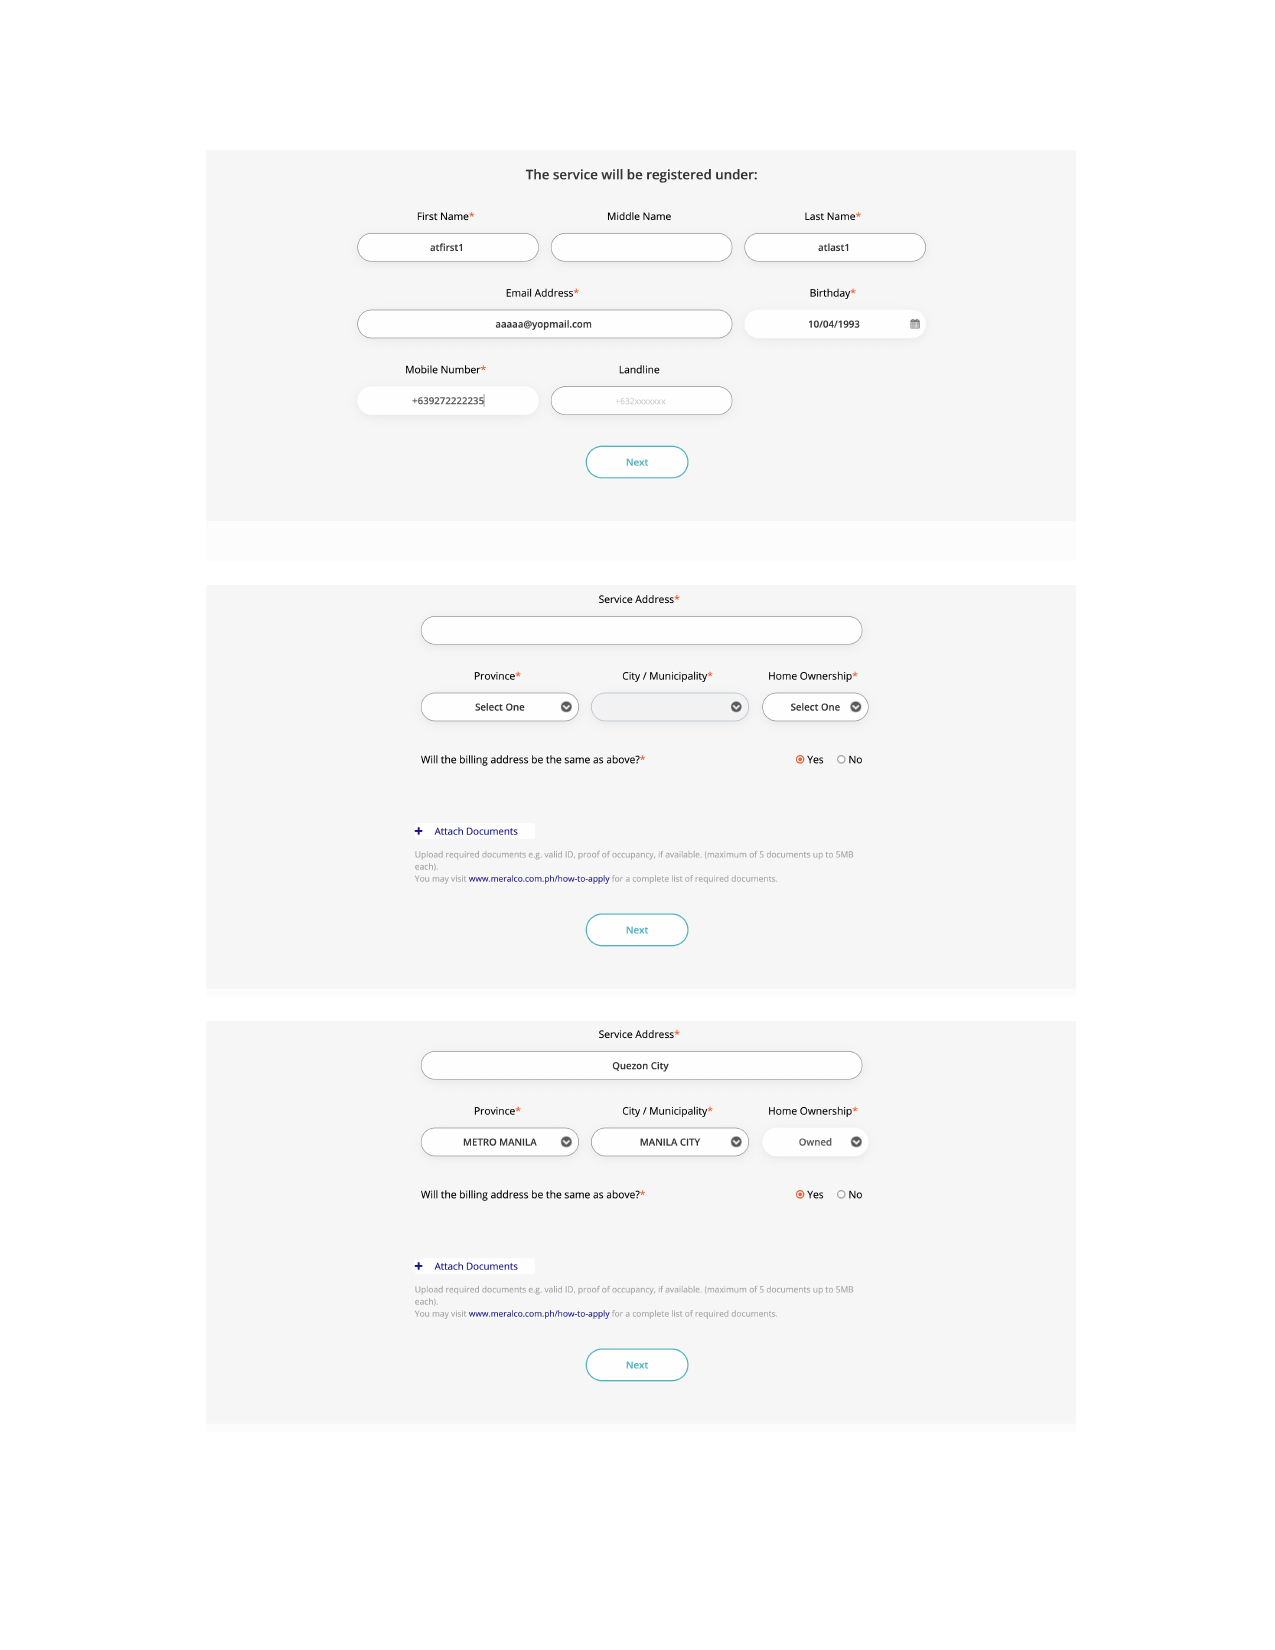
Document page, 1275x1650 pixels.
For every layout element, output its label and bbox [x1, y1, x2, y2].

picture [206, 150, 1077, 561]
picture [206, 1021, 1077, 1432]
picture [206, 585, 1077, 997]
